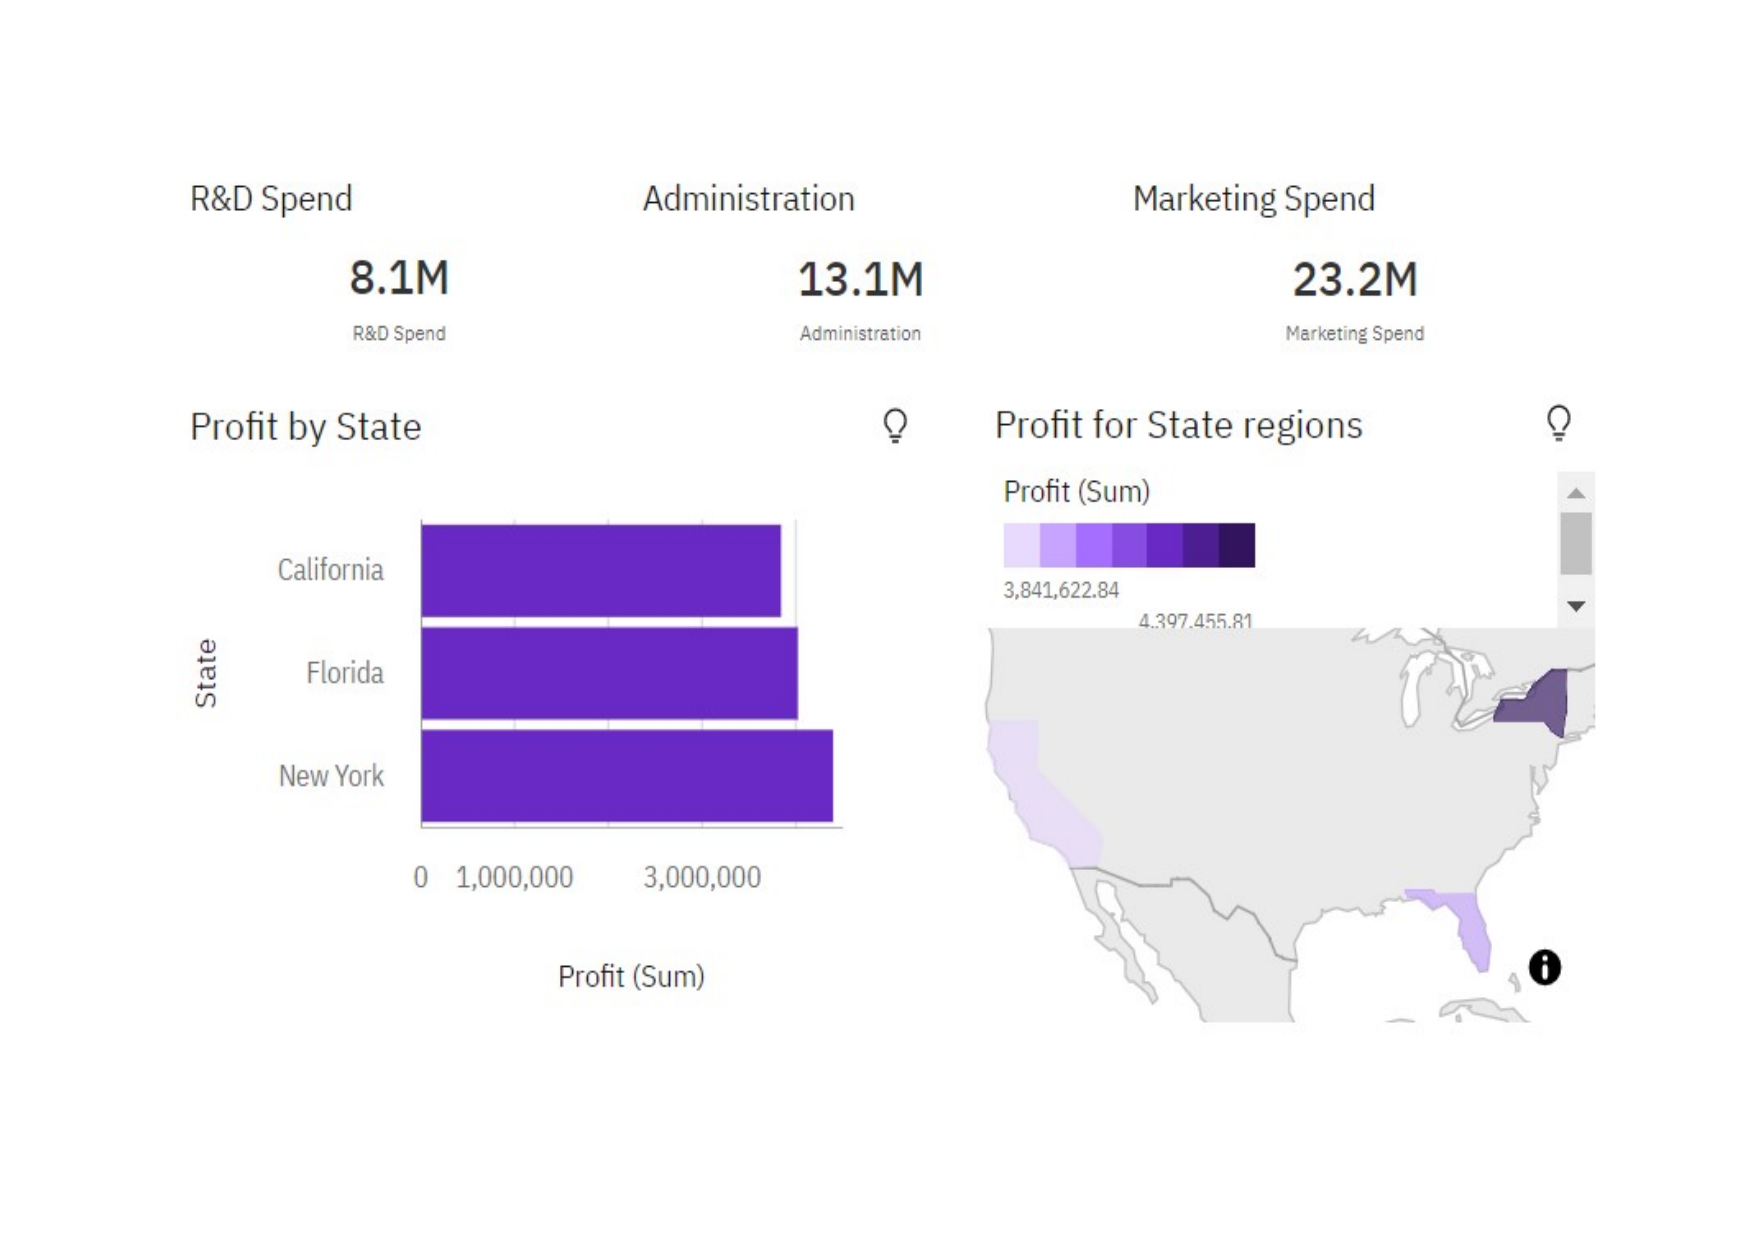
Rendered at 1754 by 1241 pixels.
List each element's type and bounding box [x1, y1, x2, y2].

picture [150, 155, 1607, 1037]
